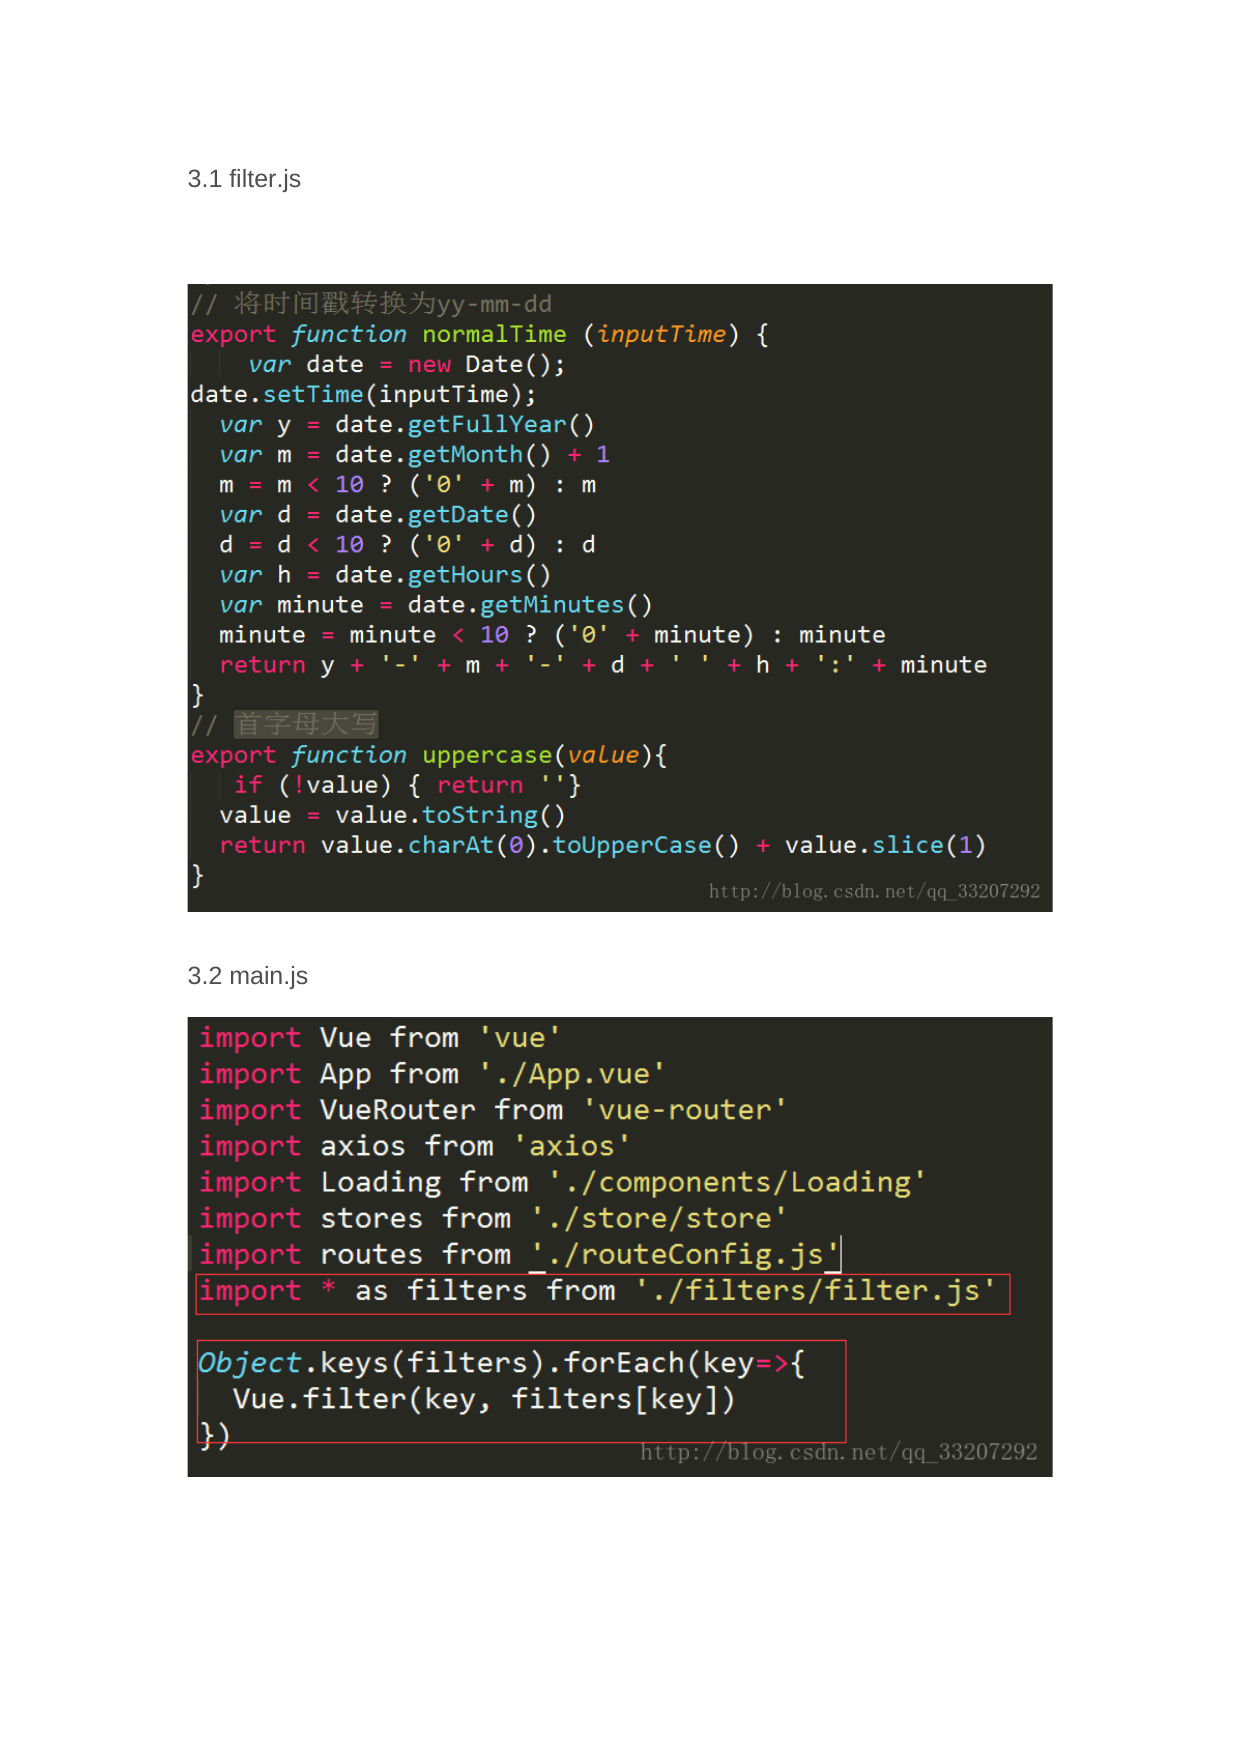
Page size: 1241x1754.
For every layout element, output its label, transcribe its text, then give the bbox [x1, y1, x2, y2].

picture [187, 1017, 1053, 1477]
picture [187, 284, 1053, 912]
text 3.1 filter.js [187, 162, 1053, 194]
text 3.2 main.js [187, 959, 1053, 992]
